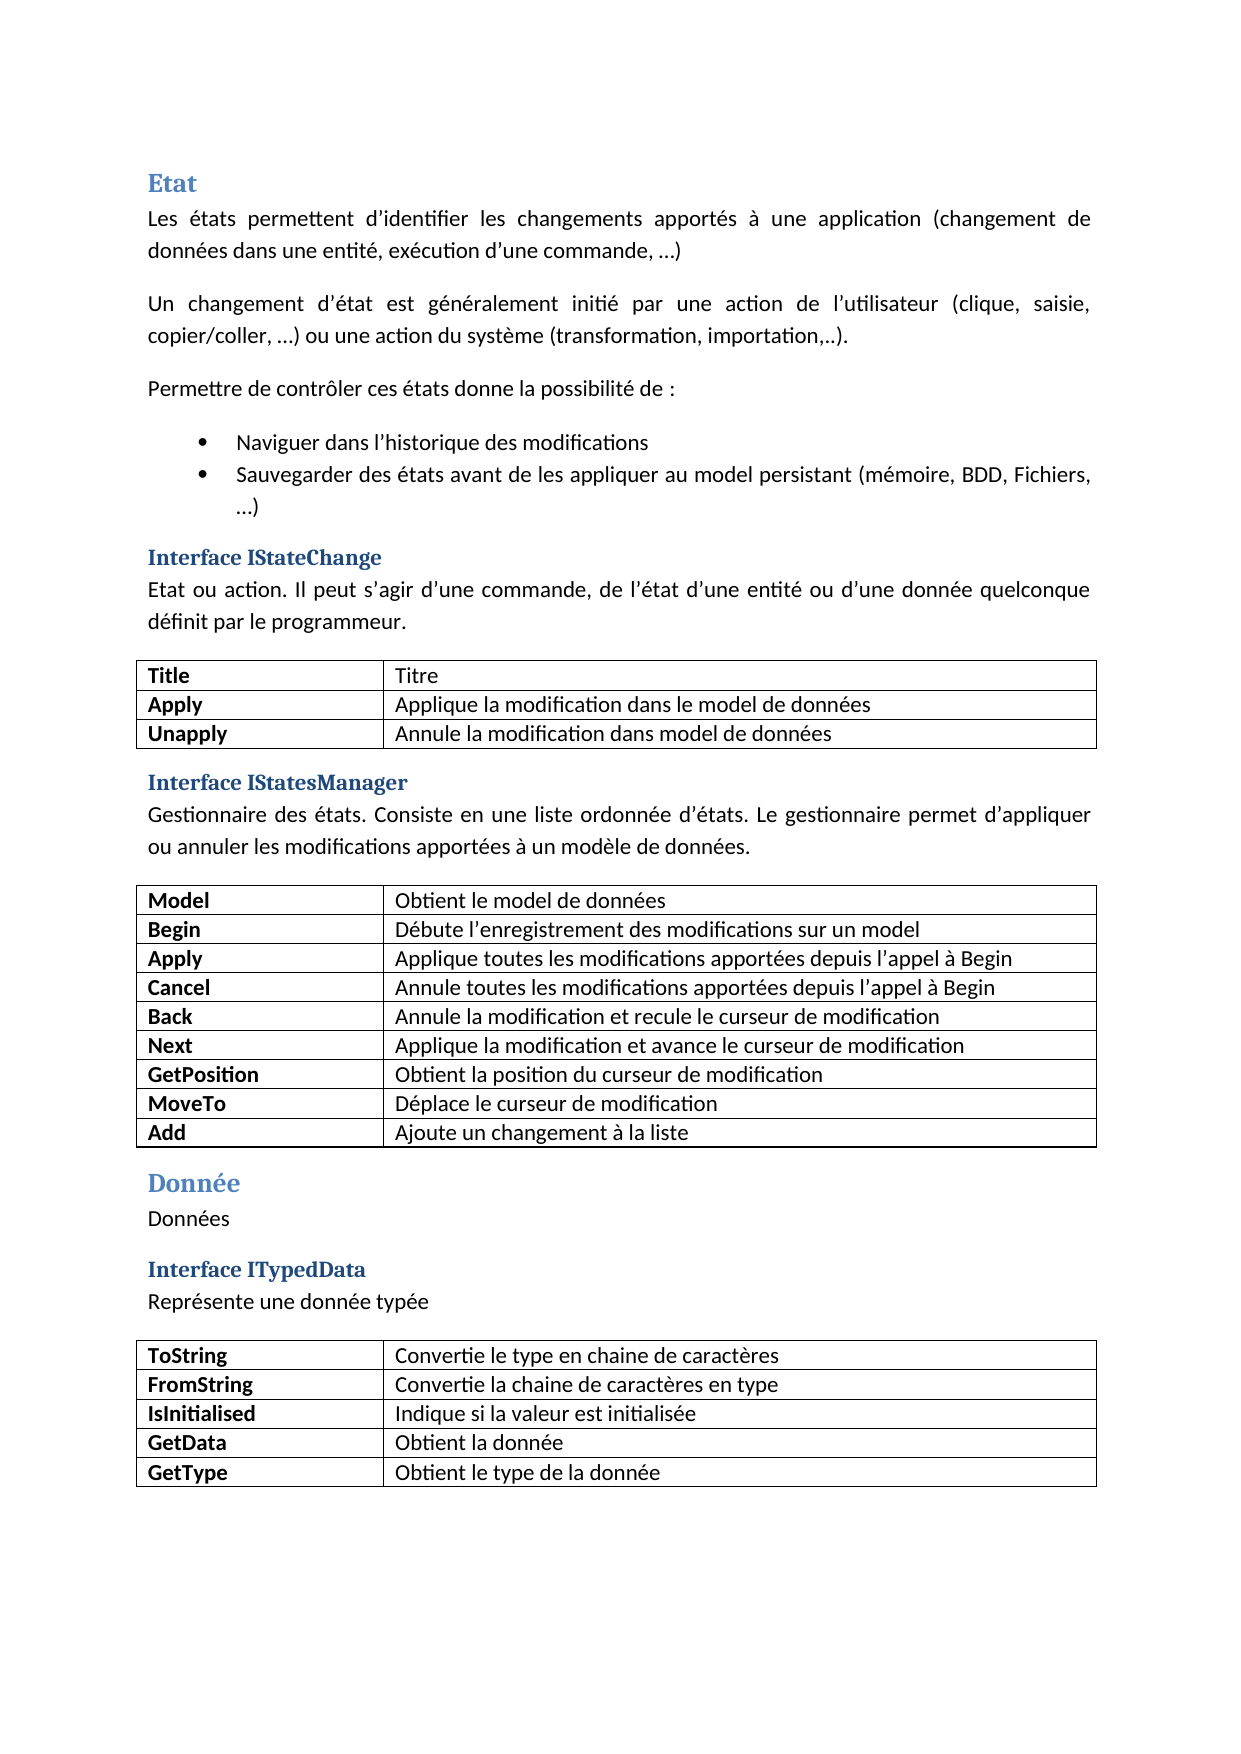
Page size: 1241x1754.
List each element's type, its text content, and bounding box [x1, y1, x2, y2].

list Naviguer dans l’historique des modifications [199, 428, 1093, 456]
table_cell Begin [137, 915, 383, 943]
subtitle Donnée [148, 1168, 1093, 1199]
subtitle Interface IStateChange [148, 545, 1093, 571]
list Sauvegarder des états avant de les appliquer au model persistant (mémoire, BDD, Fichiers,…) [199, 460, 1093, 520]
table_cell Applique toutes les modifications apportées depuis l’appel à Begin [384, 944, 1096, 972]
table_cell Indique si la valeur est initialisée [384, 1400, 1096, 1427]
table_cell MoveTo [137, 1089, 383, 1117]
table_cell GetPosition [137, 1060, 383, 1088]
table_cell Apply [137, 944, 383, 972]
text Représente une donnée typée [148, 1287, 1093, 1315]
text Etat ou action. Il peut s’agir d’une commande, de l’état d’une entité ou d’une donnée quelconque définit par le programmeur. [148, 575, 1093, 635]
table_cell Convertie la chaine de caractères en type [384, 1370, 1096, 1398]
subtitle Interface IStatesManager [148, 769, 1093, 796]
table_cell Ajoute un changement à la liste [384, 1119, 1096, 1146]
table_cell Obtient la position du curseur de modification [384, 1060, 1096, 1088]
table_cell Applique la modification dans le model de données [384, 691, 1096, 718]
text Gestionnaire des états. Consiste en une liste ordonnée d’états. Le gestionnaire permet d’appliquer ou annuler les modifications apportées à un modèle de données. [148, 800, 1093, 860]
table_cell Apply [137, 691, 383, 718]
table_cell Annule la modification et recule le curseur de modification [384, 1002, 1096, 1030]
table_header Convertie le type en chaine de caractères [384, 1341, 1096, 1369]
table_header Model [137, 886, 383, 914]
table_cell Obtient la donnée [384, 1429, 1096, 1457]
table_cell Annule la modification dans model de données [384, 720, 1096, 748]
table_cell IsInitialised [137, 1400, 383, 1427]
table_cell Cancel [137, 973, 383, 1001]
table_cell Back [137, 1002, 383, 1030]
table_header Title [137, 661, 383, 689]
table_header Titre [384, 661, 1096, 689]
text Permettre de contrôler ces états donne la possibilité de : [148, 374, 1093, 403]
text Un changement d’état est généralement initié par une action de l’utilisateur (clique, saisie, copier/coller, …) ou une action du système (transformation, importation,..). [148, 289, 1093, 349]
subtitle Interface ITypedData [148, 1257, 1093, 1283]
text Données [148, 1204, 1093, 1232]
table_cell Obtient le type de la donnée [384, 1458, 1096, 1486]
table_cell FromString [137, 1370, 383, 1398]
table_cell Débute l’enregistrement des modifications sur un model [384, 915, 1096, 943]
table_header ToString [137, 1341, 383, 1369]
text Les états permettent d’identifier les changements apportés à une application (changement de données dans une entité, exécution d’une commande, …) [148, 204, 1093, 264]
table_cell Déplace le curseur de modification [384, 1089, 1096, 1117]
table_header Obtient le model de données [384, 886, 1096, 914]
table_cell Applique la modification et avance le curseur de modification [384, 1031, 1096, 1059]
subtitle Etat [148, 168, 1093, 199]
table_cell Next [137, 1031, 383, 1059]
table_cell GetData [137, 1429, 383, 1457]
table_cell Annule toutes les modifications apportées depuis l’appel à Begin [384, 973, 1096, 1001]
table_cell Unapply [137, 720, 383, 748]
table_cell GetType [137, 1458, 383, 1486]
table_cell Add [137, 1119, 383, 1146]
